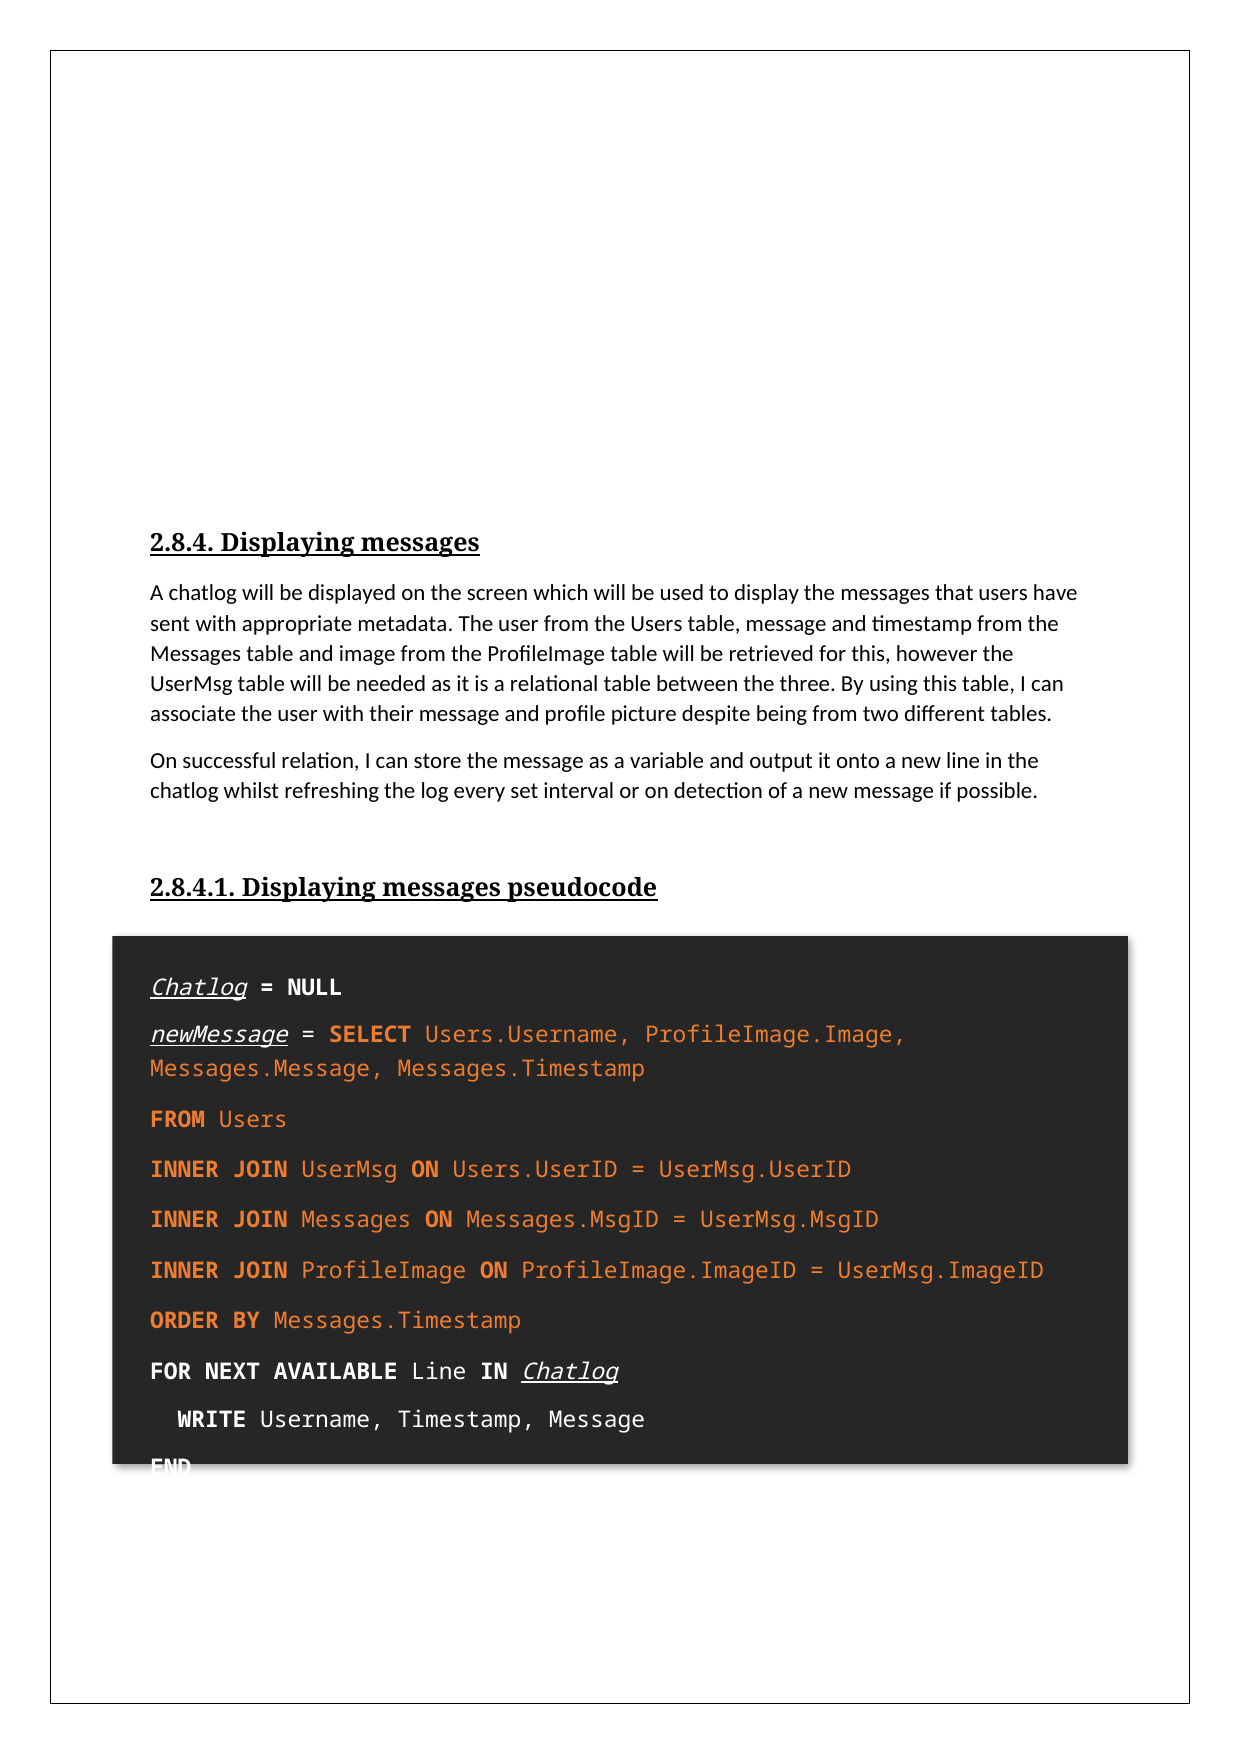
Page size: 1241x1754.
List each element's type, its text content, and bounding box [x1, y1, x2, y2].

text WRITE Username, Timestamp, Message [150, 1402, 1090, 1434]
text 2.8.4.1. Displaying messages pseudocode [150, 870, 1090, 904]
text newMessage = SELECT Users.Username, ProfileImage.Image, Messages.Message, Messages.Timestamp [150, 1018, 1090, 1083]
text INNER JOIN ProfileImage ON ProfileImage.ImageID = UserMsg.ImageID [150, 1254, 1090, 1285]
text Chatlog = NULL [150, 970, 1090, 1002]
text FOR NEXT AVAILABLE Line IN Chatlog [150, 1354, 1090, 1386]
text INNER JOIN Messages ON Messages.MsgID = UserMsg.MsgID [150, 1203, 1090, 1234]
text 2.8.4. Displaying messages [150, 525, 1090, 559]
text On successful relation, I can store the message as a variable and output it onto a new line in the chatlog whilst refreshing the log every set interval or on detection of a new message if possible. [150, 746, 1090, 804]
text END [150, 1450, 1090, 1482]
text FROM Users [150, 1102, 1090, 1134]
text ORDER BY Messages.Timestamp [150, 1304, 1090, 1335]
text INNER JOIN UserMsg ON Users.UserID = UserMsg.UserID [150, 1153, 1090, 1184]
text A chatlog will be displayed on the screen which will be used to display the messages that users have sent with appropriate metadata. The user from the Users table, message and timestamp from the Messages table and image from the ProfileImage table will be retrieved for this, however the UserMsg table will be needed as it is a relational table between the three. By using this table, I can associate the user with their message and profile picture despite being from two different tables. [150, 578, 1090, 727]
